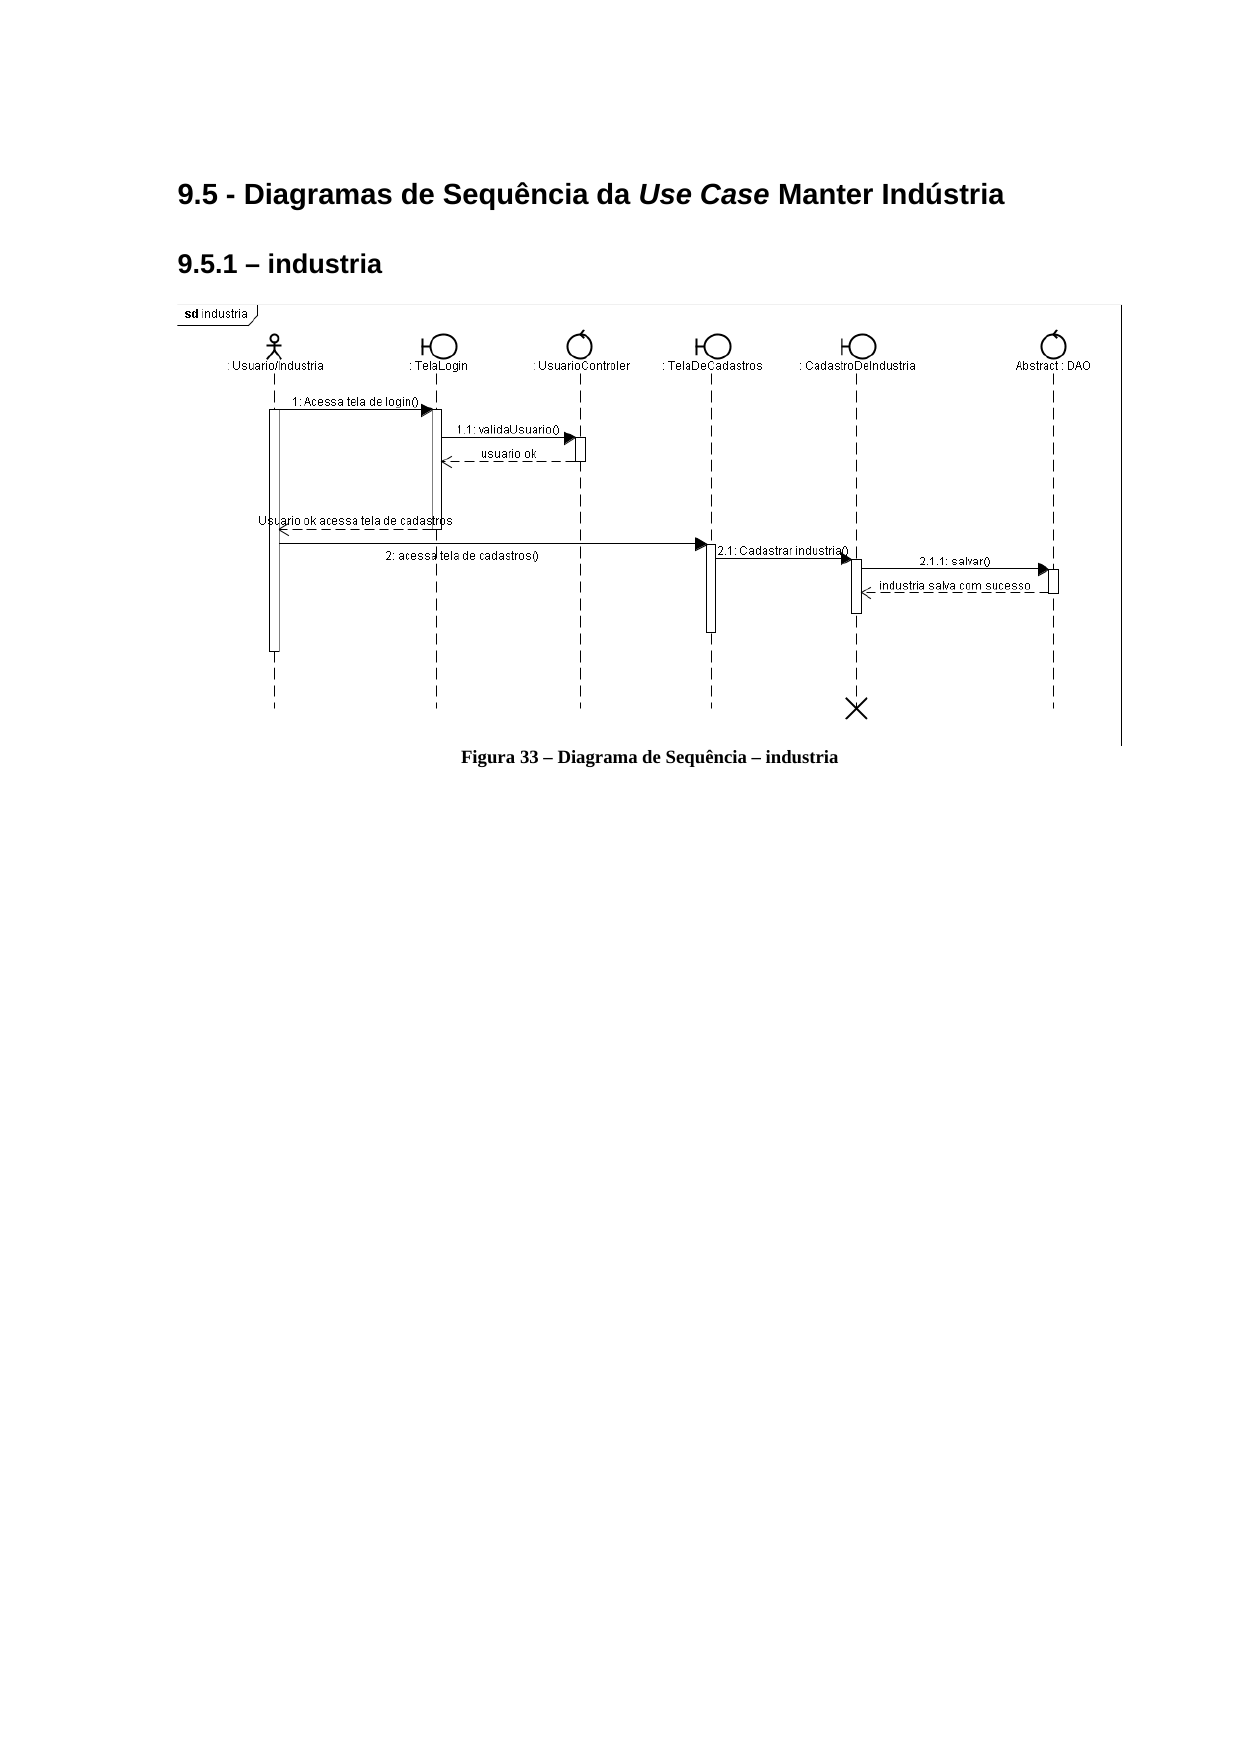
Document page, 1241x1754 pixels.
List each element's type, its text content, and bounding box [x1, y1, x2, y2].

picture [177, 304, 1123, 746]
subtitle 9.5.1 – industria [177, 248, 1122, 279]
subtitle 9.5 - Diagramas de Sequência da Use Case Manter Indústria [177, 177, 1122, 211]
text Figura 33 – Diagrama de Sequência – industria [177, 746, 1122, 767]
